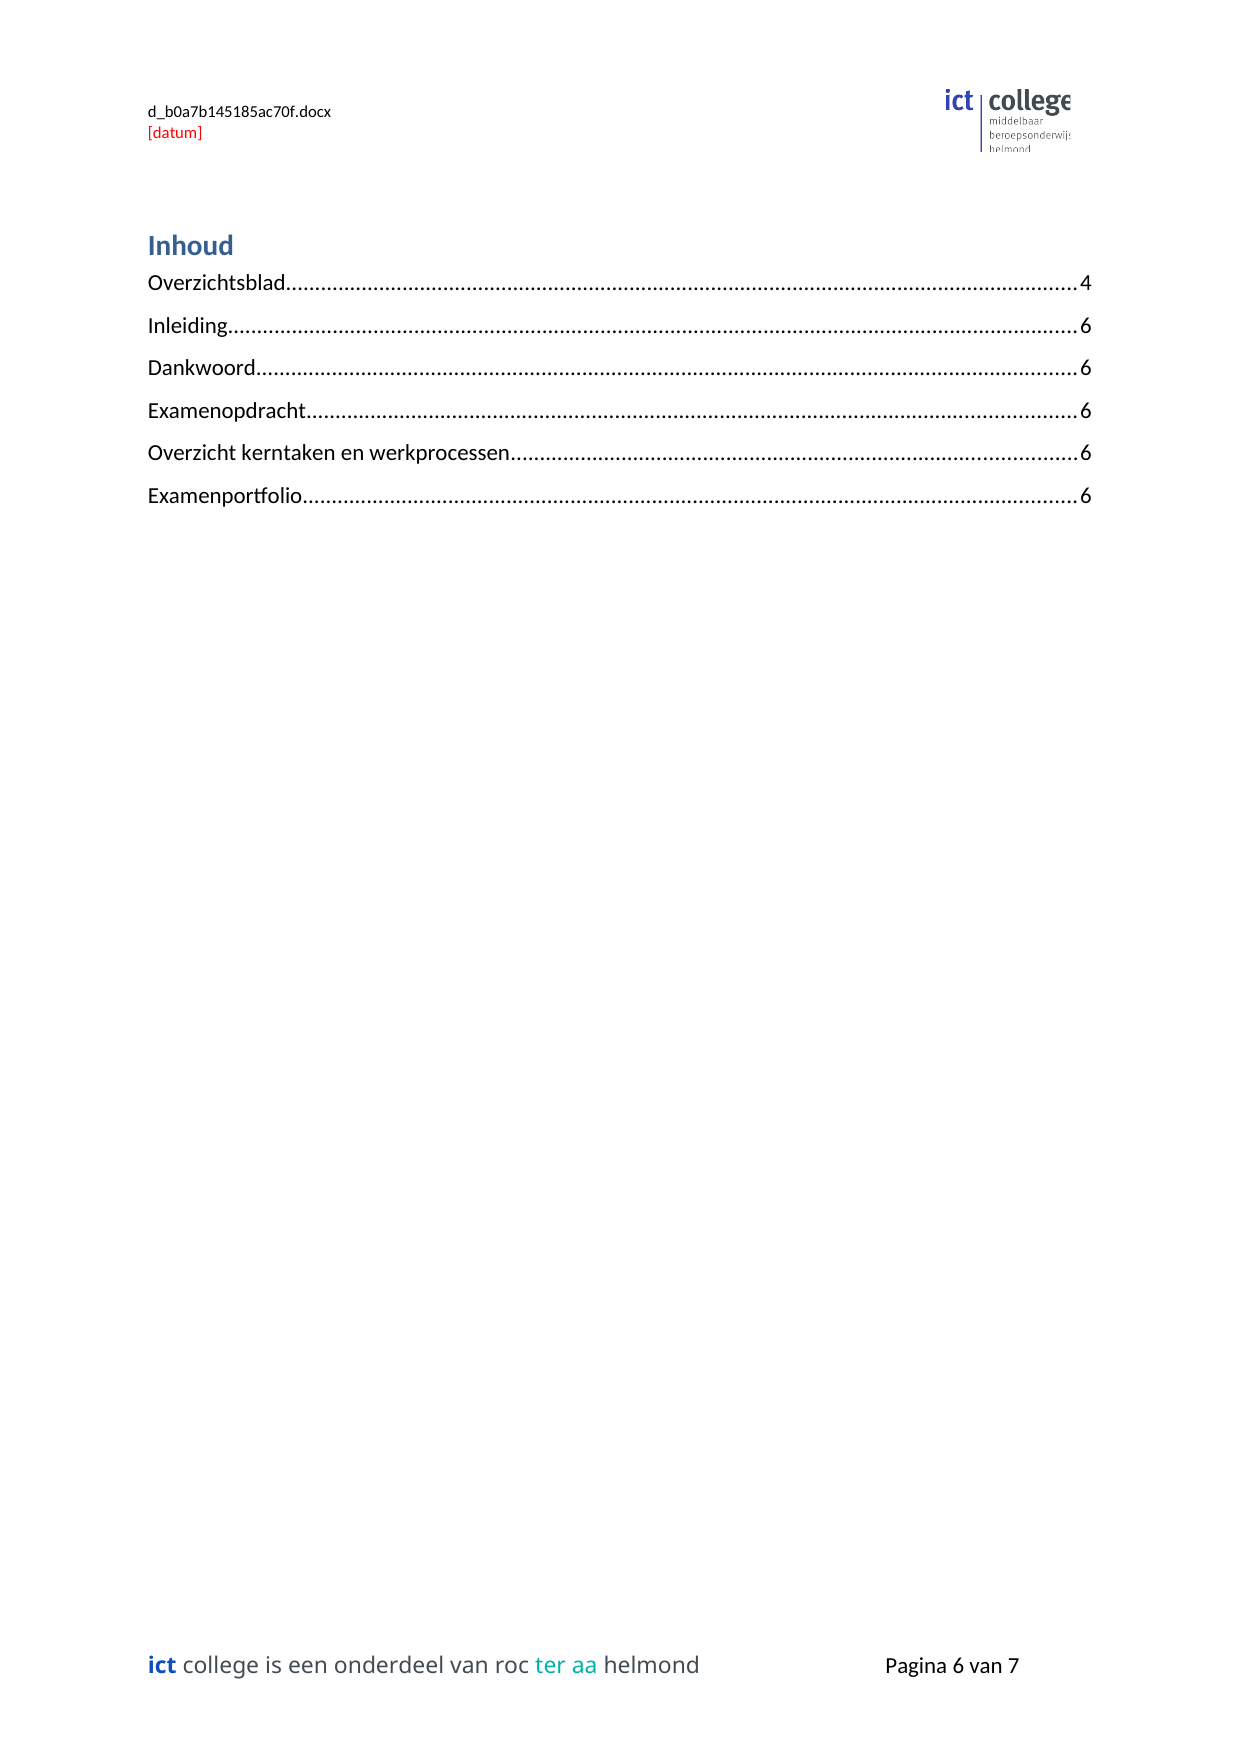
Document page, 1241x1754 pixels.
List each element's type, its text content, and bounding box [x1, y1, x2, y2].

subtitle Inhoud [148, 227, 1093, 263]
text Dankwoord 6 [148, 353, 1093, 381]
text Overzichtsblad 4 [148, 268, 1093, 296]
text Examenopdracht 6 [148, 396, 1093, 424]
text Examenportfolio 6 [148, 481, 1093, 509]
text Inleiding 6 [148, 311, 1093, 339]
text Overzicht kerntaken en werkprocessen 6 [148, 438, 1093, 467]
picture [945, 89, 1071, 152]
